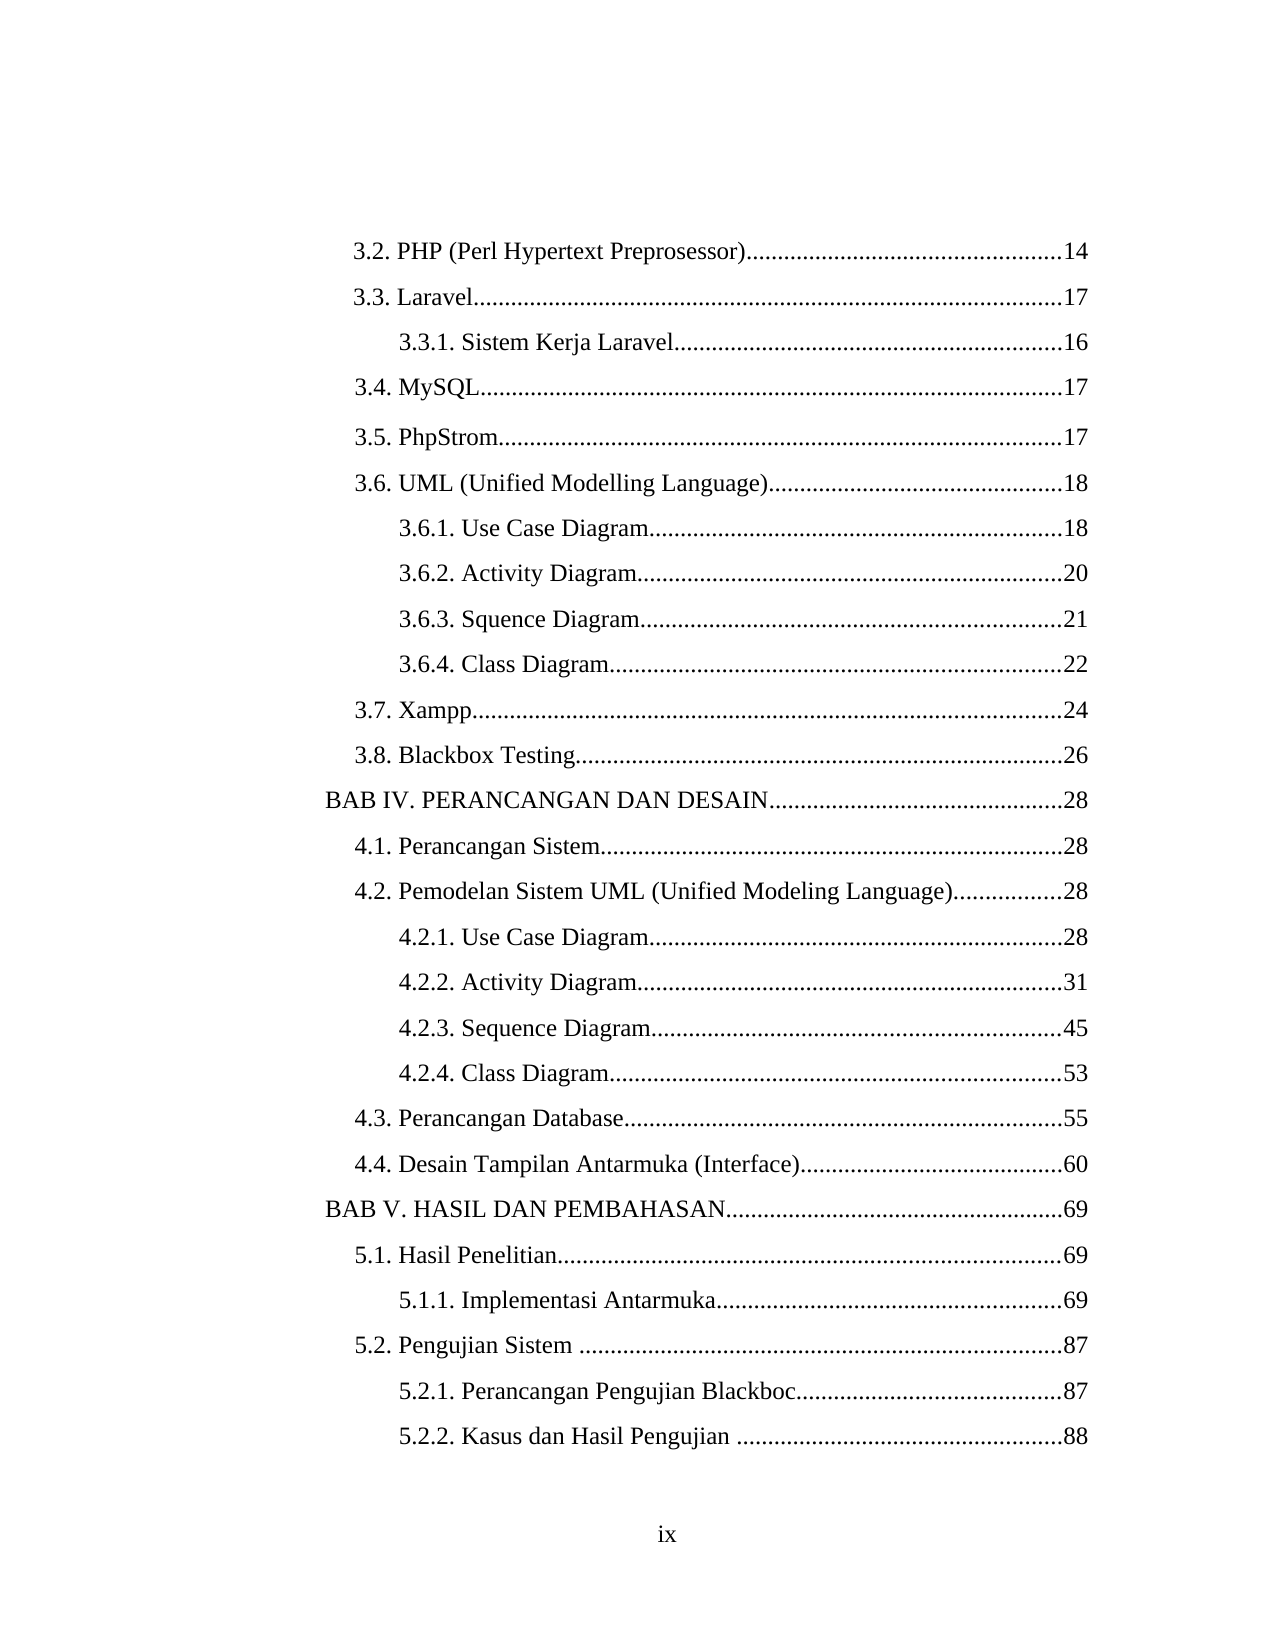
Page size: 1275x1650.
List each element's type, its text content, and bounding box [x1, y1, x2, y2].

text 4.2.4. Class Diagram 53 [354, 1058, 1107, 1087]
text 3.8. Blackbox Testing 26 [354, 740, 1107, 769]
text 5.2.2. Kasus dan Hasil Pengujian 88 [354, 1421, 1098, 1450]
text 5.1.1. Implementasi Antarmuka 69 [354, 1285, 1107, 1314]
text 4.4. Desain Tampilan Antarmuka (Interface) 60 [354, 1149, 1107, 1178]
list 3.4. MySQL 17 [354, 372, 1098, 401]
text 4.3. Perancangan Database 55 [354, 1103, 1107, 1132]
text 4.2. Pemodelan Sistem UML (Unified Modeling Language) 28 [354, 876, 1107, 905]
text 3.6. UML (Unified Modelling Language) 18 [354, 468, 1107, 496]
text 3.6.2. Activity Diagram 20 [399, 558, 1107, 587]
text 4.2.2. Activity Diagram 31 [354, 967, 1107, 996]
text 4.1. Perancangan Sistem 28 [354, 831, 1107, 860]
text 5.2. Pengujian Sistem 87 [354, 1331, 1098, 1359]
text 3.5. PhpStrom 17 [354, 422, 1098, 451]
text BAB IV. PERANCANGAN DAN DESAIN 28 [325, 786, 1107, 814]
text 3.3. Laravel 17 [353, 282, 1098, 310]
text 3.6.3. Squence Diagram 21 [399, 604, 1107, 633]
text 5.1. Hasil Penelitian 69 [354, 1240, 1107, 1268]
text 4.2.3. Sequence Diagram 45 [354, 1013, 1107, 1041]
text BAB V. HASIL DAN PEMBAHASAN 69 [325, 1194, 1107, 1223]
text 3.7. Xampp 24 [354, 695, 1107, 723]
text 3.6.4. Class Diagram 22 [399, 649, 1107, 678]
text 5.2.1. Perancangan Pengujian Blackboc 87 [354, 1376, 1098, 1405]
text 3.3.1. Sistem Kerja Laravel 16 [399, 327, 1098, 356]
text 4.2.1. Use Case Diagram 28 [354, 922, 1107, 951]
text 3.6.1. Use Case Diagram 18 [399, 513, 1107, 542]
text 3.2. PHP (Perl Hypertext Preprosessor) 14 [353, 236, 1098, 265]
